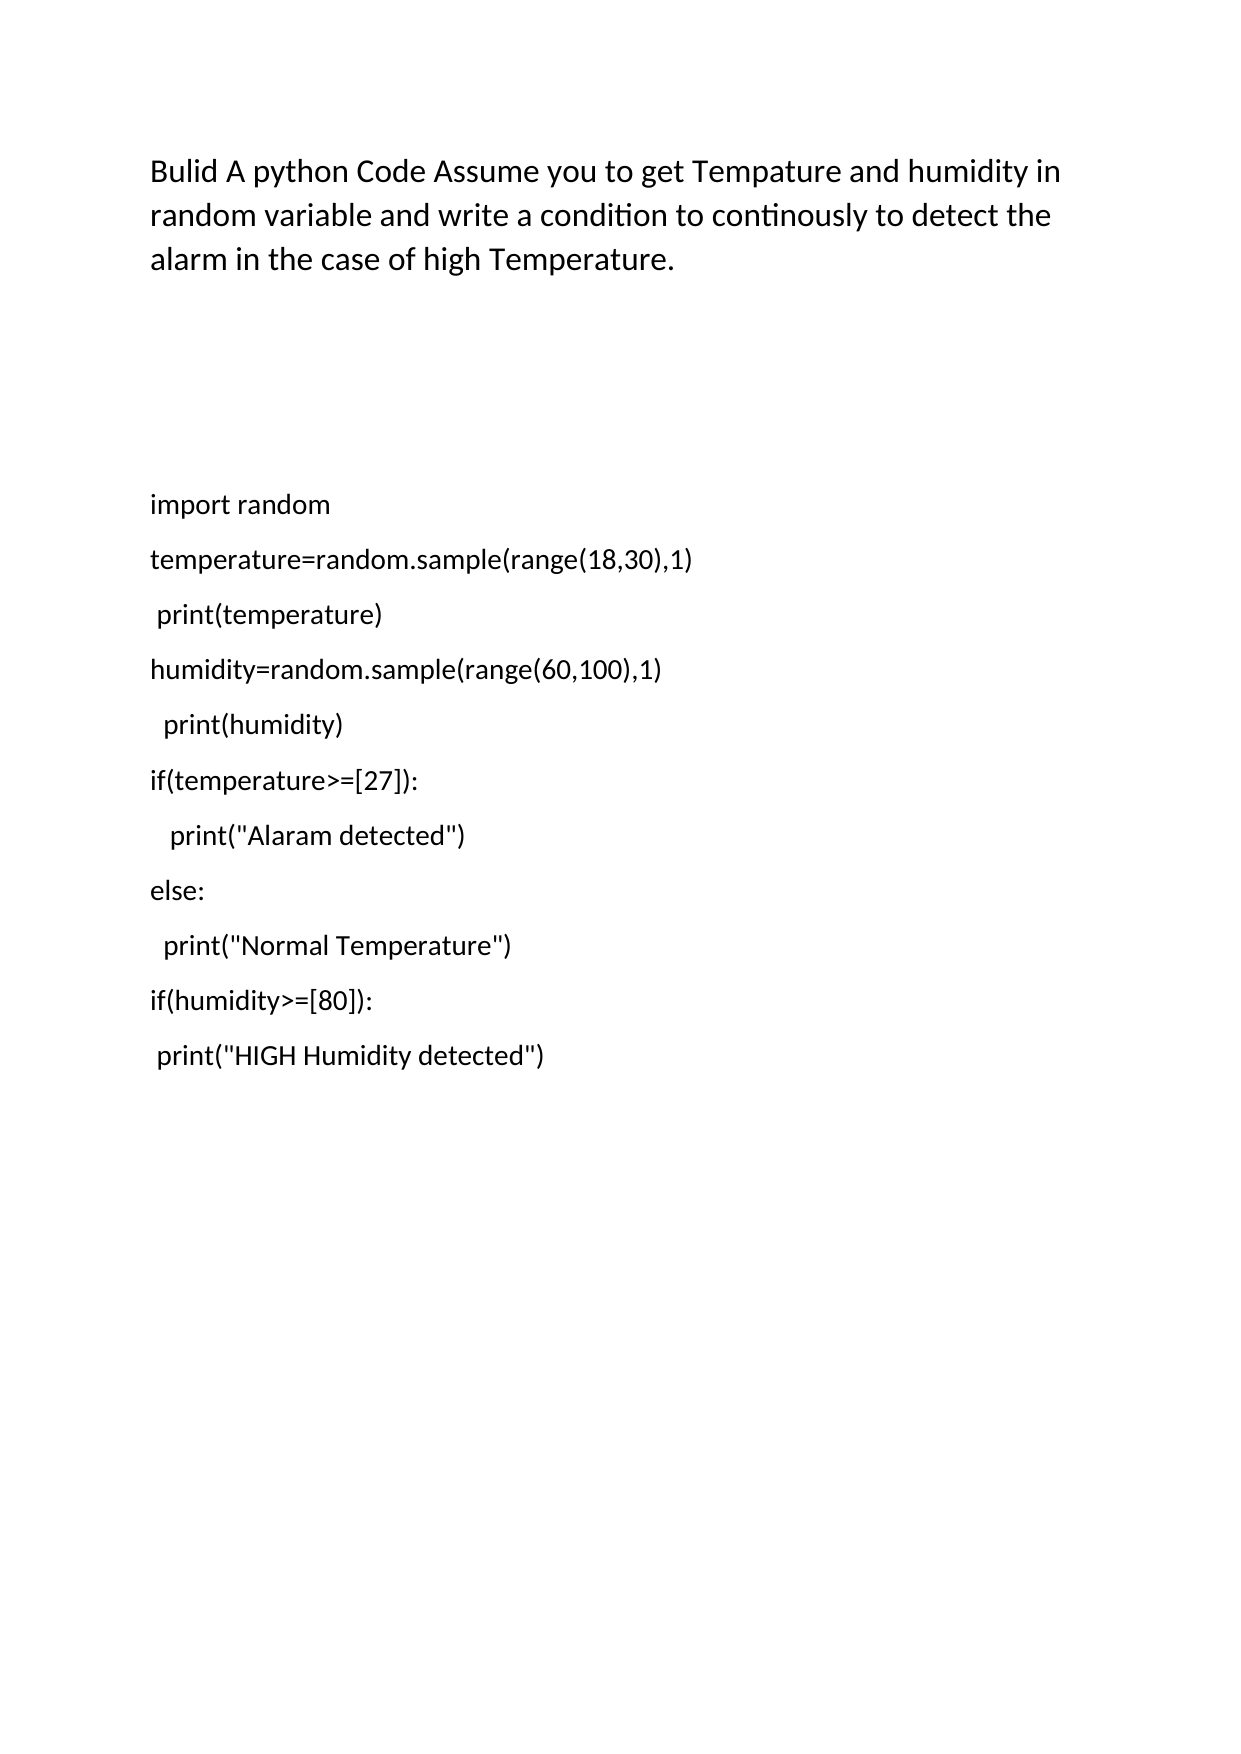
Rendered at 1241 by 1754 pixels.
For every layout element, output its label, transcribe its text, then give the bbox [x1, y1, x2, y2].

text print("HIGH Humidity detected") [150, 1037, 1090, 1073]
text else: [150, 872, 1090, 907]
text print("Alaram detected") [150, 817, 1090, 852]
text print("Normal Temperature") [150, 927, 1090, 962]
text temperature=random.sample(range(18,30),1) [150, 541, 1090, 577]
text if(humidity>=[80]): [150, 982, 1090, 1018]
text humidity=random.sample(range(60,100),1) [150, 651, 1090, 687]
text Bulid A python Code Assume you to get Tempature and humidity in random variable and write a condition to continously to detect the alarm in the case of high Temperature. [150, 150, 1090, 279]
text print(temperature) [150, 596, 1090, 632]
text print(humidity) [150, 706, 1090, 742]
text if(temperature>=[27]): [150, 762, 1090, 797]
text import random [150, 486, 1090, 522]
